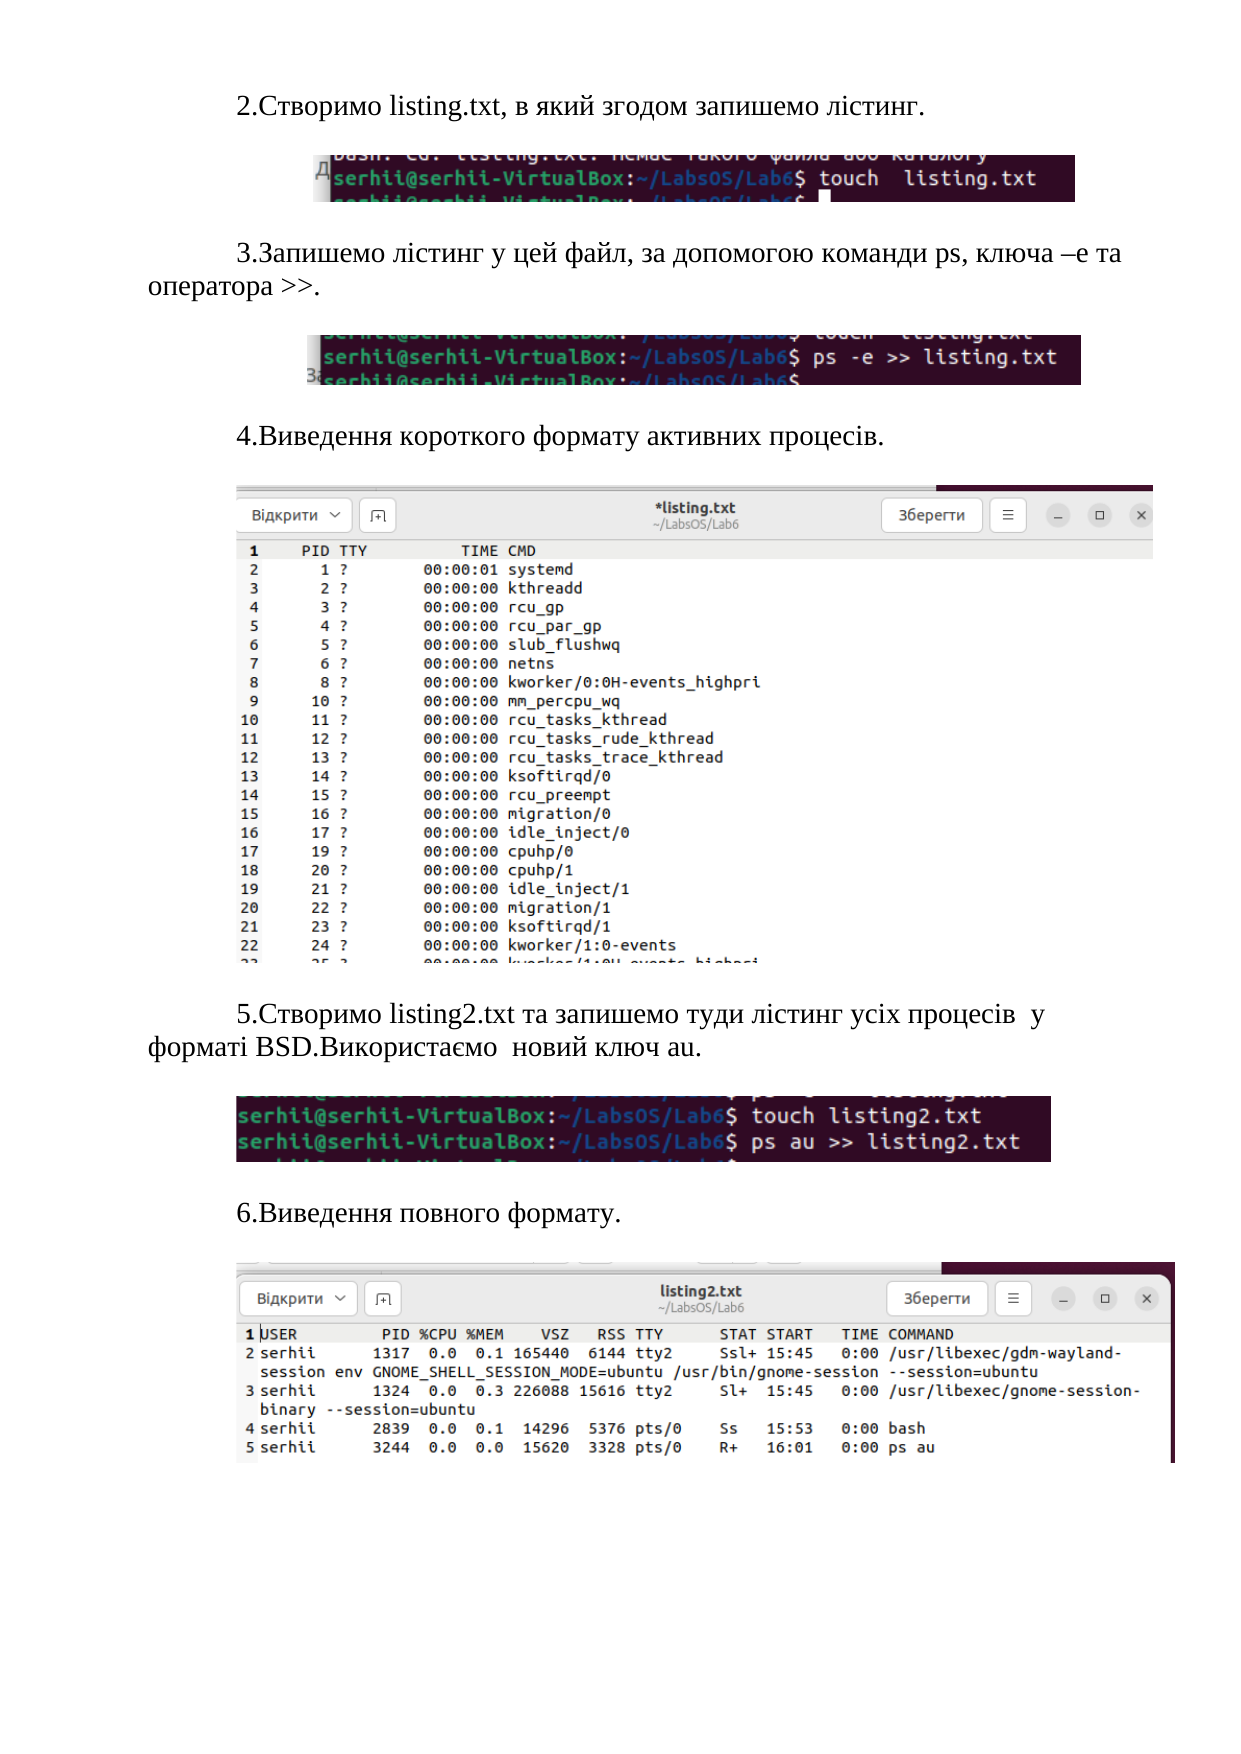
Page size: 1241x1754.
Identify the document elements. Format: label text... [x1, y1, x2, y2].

picture [236, 1262, 1175, 1463]
picture [313, 155, 1075, 202]
picture [236, 1096, 1051, 1162]
text 5.Створимо listing2.txt та запишемо туди лістинг усіх процесів у форматі BSD.Використаємо новий ключ au. [148, 996, 1152, 1063]
text 6.Виведення повного формату. [148, 1196, 1152, 1229]
text 2.Створимо listing.txt, в який згодом запишемо лістинг. [148, 88, 1152, 122]
text 3.Запишемо лістинг у цей файл, за допомогою команди ps, ключа –e та оператора >>. [148, 235, 1152, 302]
text 4.Виведення короткого формату активних процесів. [148, 418, 1152, 452]
picture [236, 485, 1153, 963]
picture [307, 335, 1081, 385]
